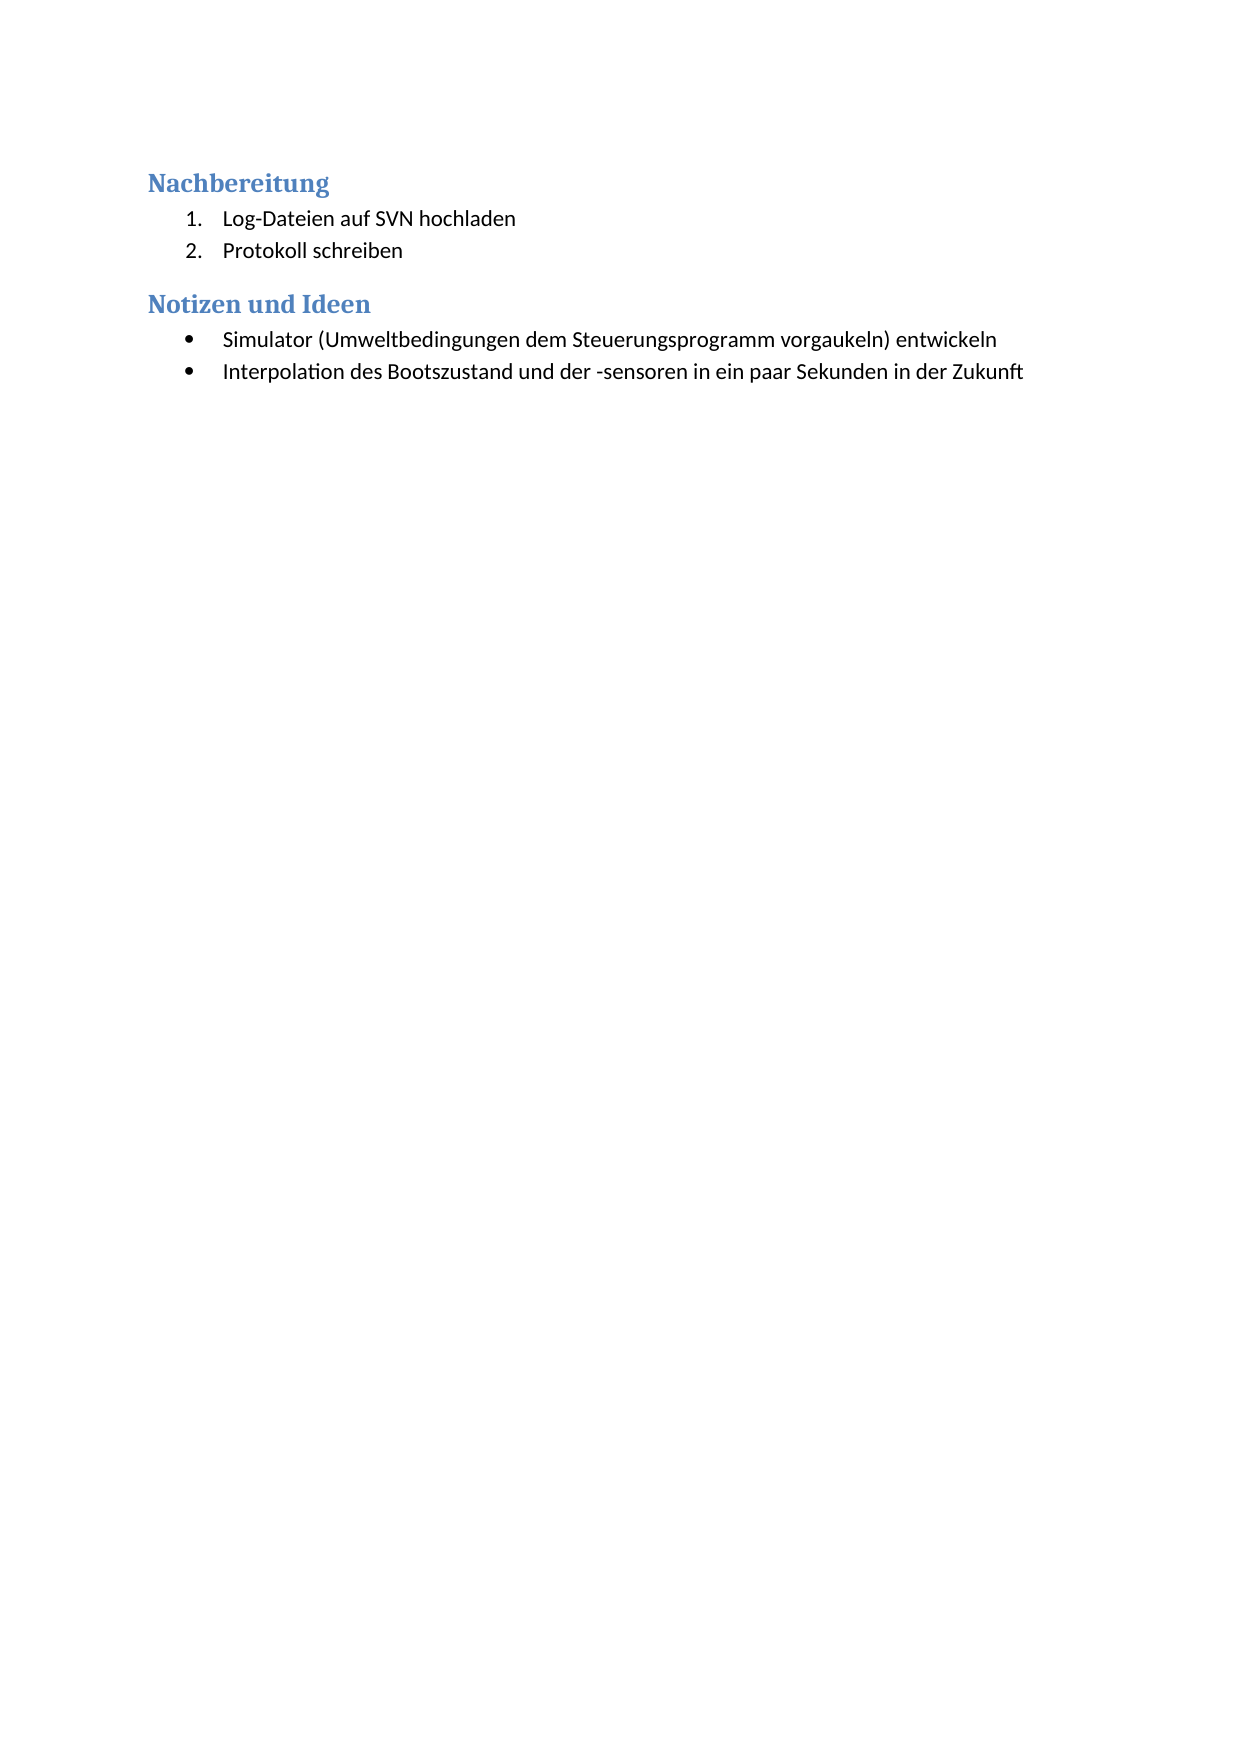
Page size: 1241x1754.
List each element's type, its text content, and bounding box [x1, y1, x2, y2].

list Log-Dateien auf SVN hochladen [185, 204, 1093, 232]
list Simulator (Umweltbedingungen dem Steuerungsprogramm vorgaukeln) entwickeln [185, 325, 1093, 353]
list Interpolation des Bootszustand und der -sensoren in ein paar Sekunden in der Zukunft [185, 357, 1093, 385]
list Protokoll schreiben [185, 236, 1093, 264]
subtitle Nachbereitung [148, 168, 1093, 199]
subtitle Notizen und Ideen [148, 289, 1093, 321]
